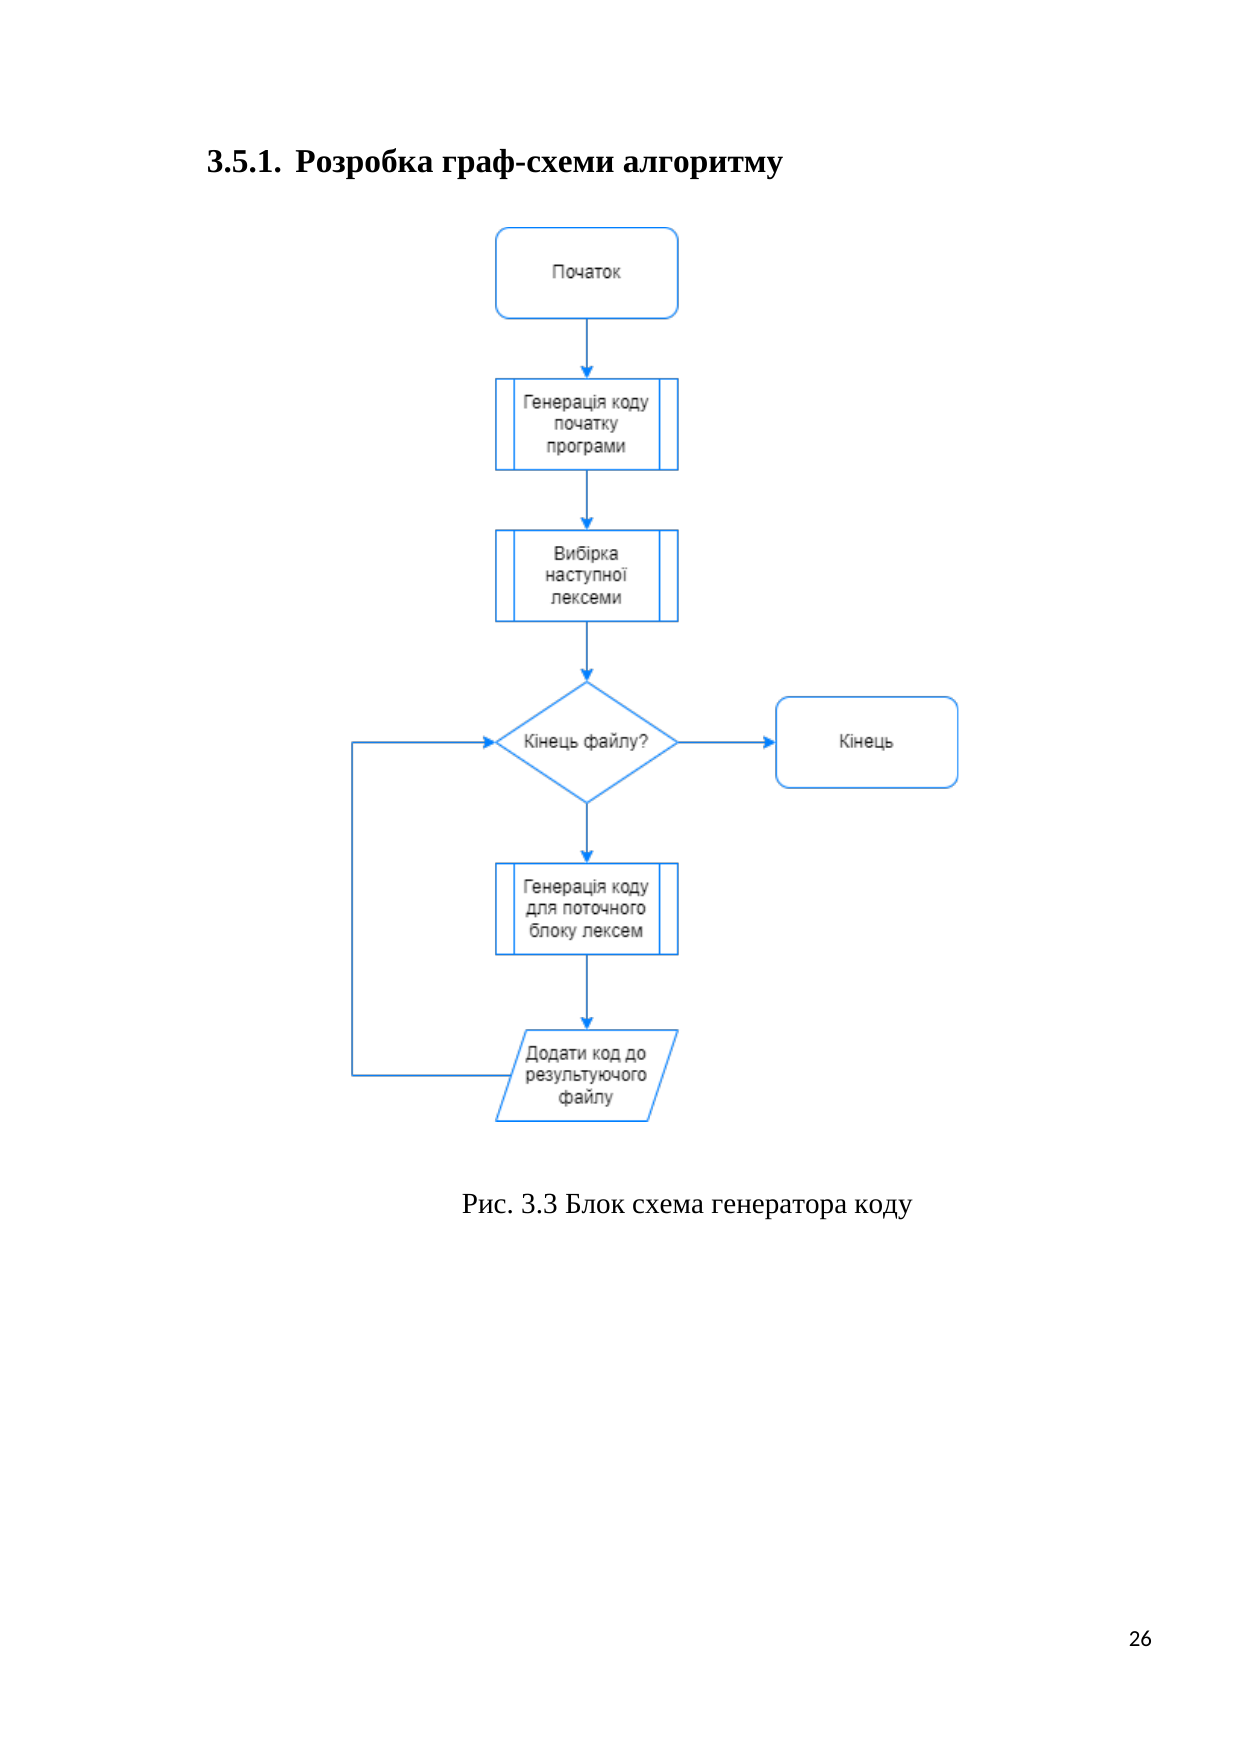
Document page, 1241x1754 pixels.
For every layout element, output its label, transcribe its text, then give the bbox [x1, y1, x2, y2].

picture [341, 227, 959, 1122]
text Рис. 3.3 Блок схема генератора коду [223, 1186, 1152, 1219]
text Розробка граф-схеми алгоритму [207, 141, 1152, 180]
